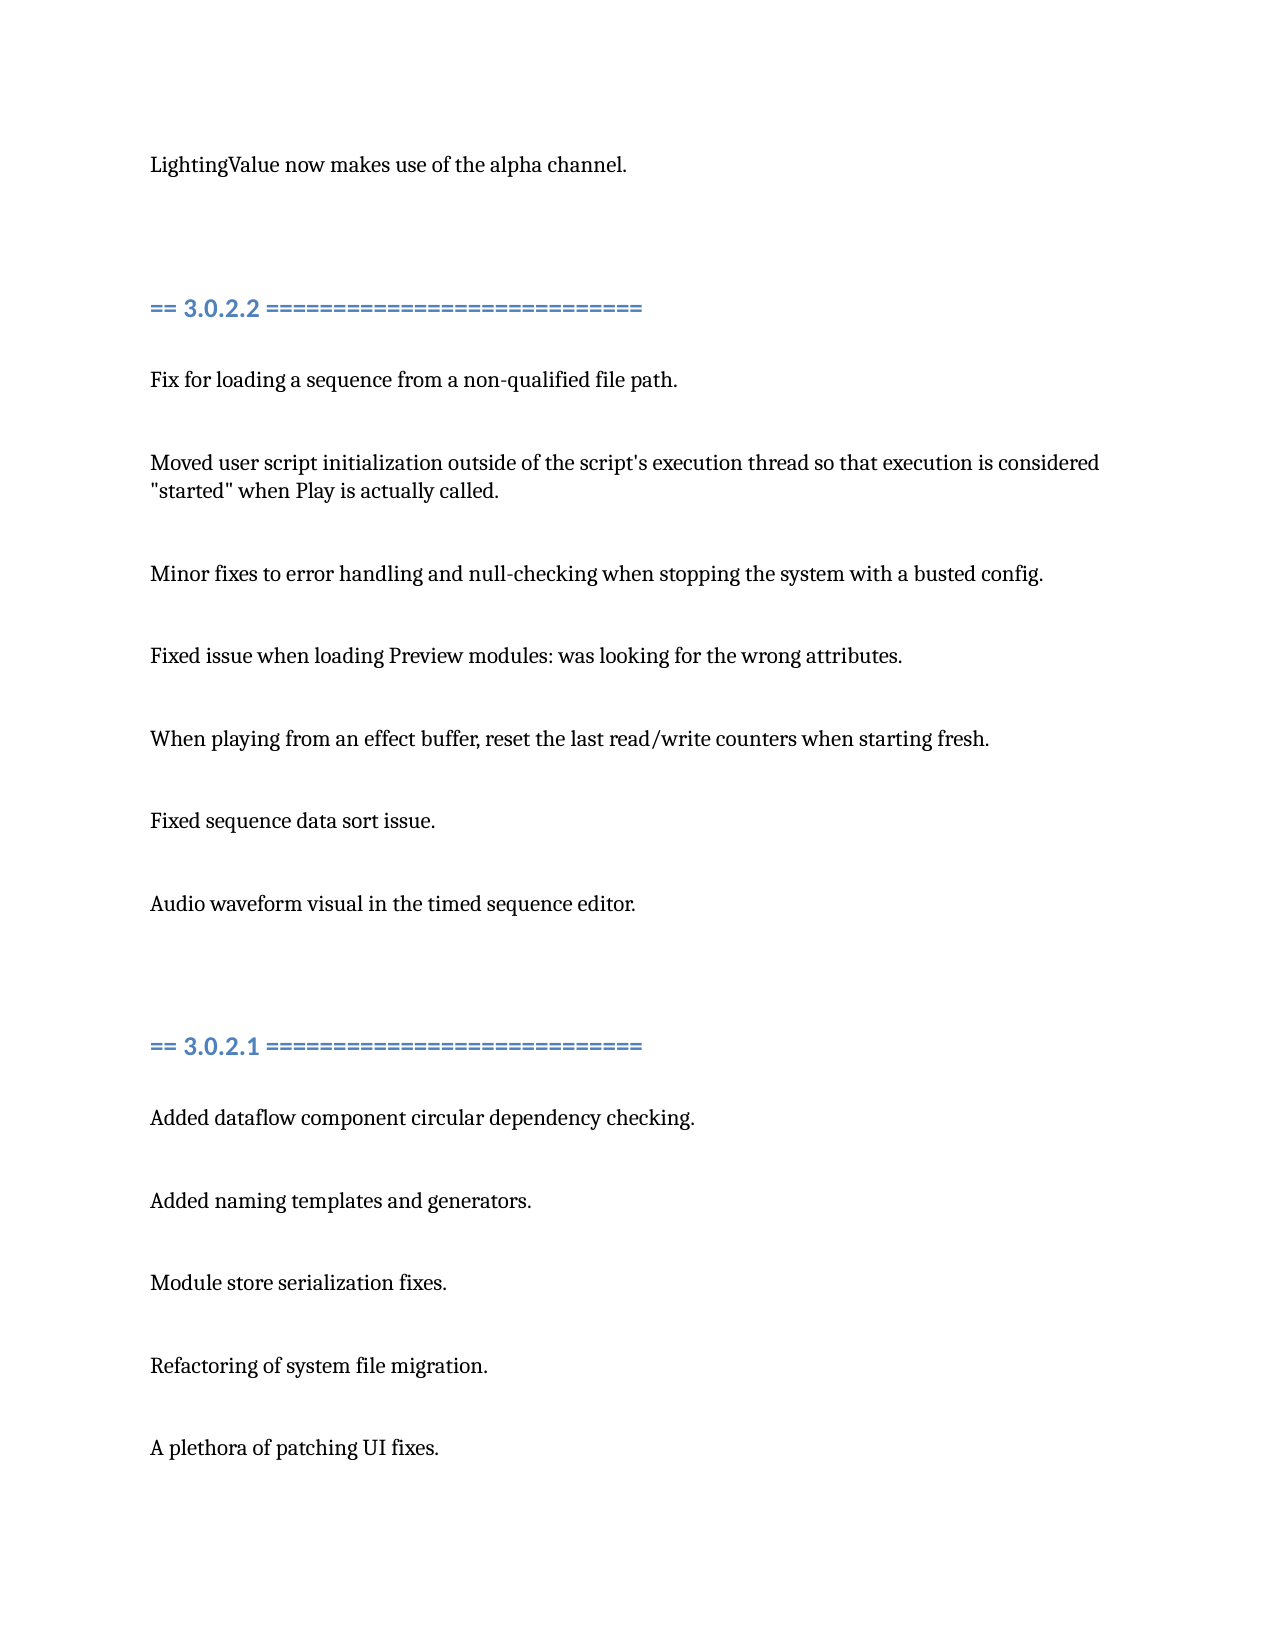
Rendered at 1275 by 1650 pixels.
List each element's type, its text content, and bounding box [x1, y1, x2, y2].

text Module store serialization fixes. [150, 1268, 1125, 1297]
text == 3.0.2.1 ============================ [150, 1033, 1125, 1062]
text Minor fixes to error handling and null-checking when stopping the system with a busted config. [150, 558, 1125, 587]
text LightingValue now makes use of the alpha channel. [150, 150, 1125, 179]
text Added dataflow component circular dependency checking. [150, 1103, 1125, 1132]
text == 3.0.2.2 ============================ [150, 294, 1125, 323]
text When playing from an effect buffer, reset the last read/write counters when starting fresh. [150, 723, 1125, 752]
text A plethora of patching UI fixes. [150, 1433, 1125, 1462]
text Fixed issue when loading Preview modules: was looking for the wrong attributes. [150, 641, 1125, 669]
text Audio waveform visual in the timed sequence editor. [150, 888, 1125, 917]
text Refactoring of system file migration. [150, 1350, 1125, 1379]
text Fix for loading a sequence from a non-qualified file path. [150, 364, 1125, 393]
text Added naming templates and generators. [150, 1185, 1125, 1214]
text Fixed sequence data sort issue. [150, 806, 1125, 834]
text Moved user script initialization outside of the script's execution thread so that execution is considered "started" when Play is actually called. [150, 447, 1125, 504]
